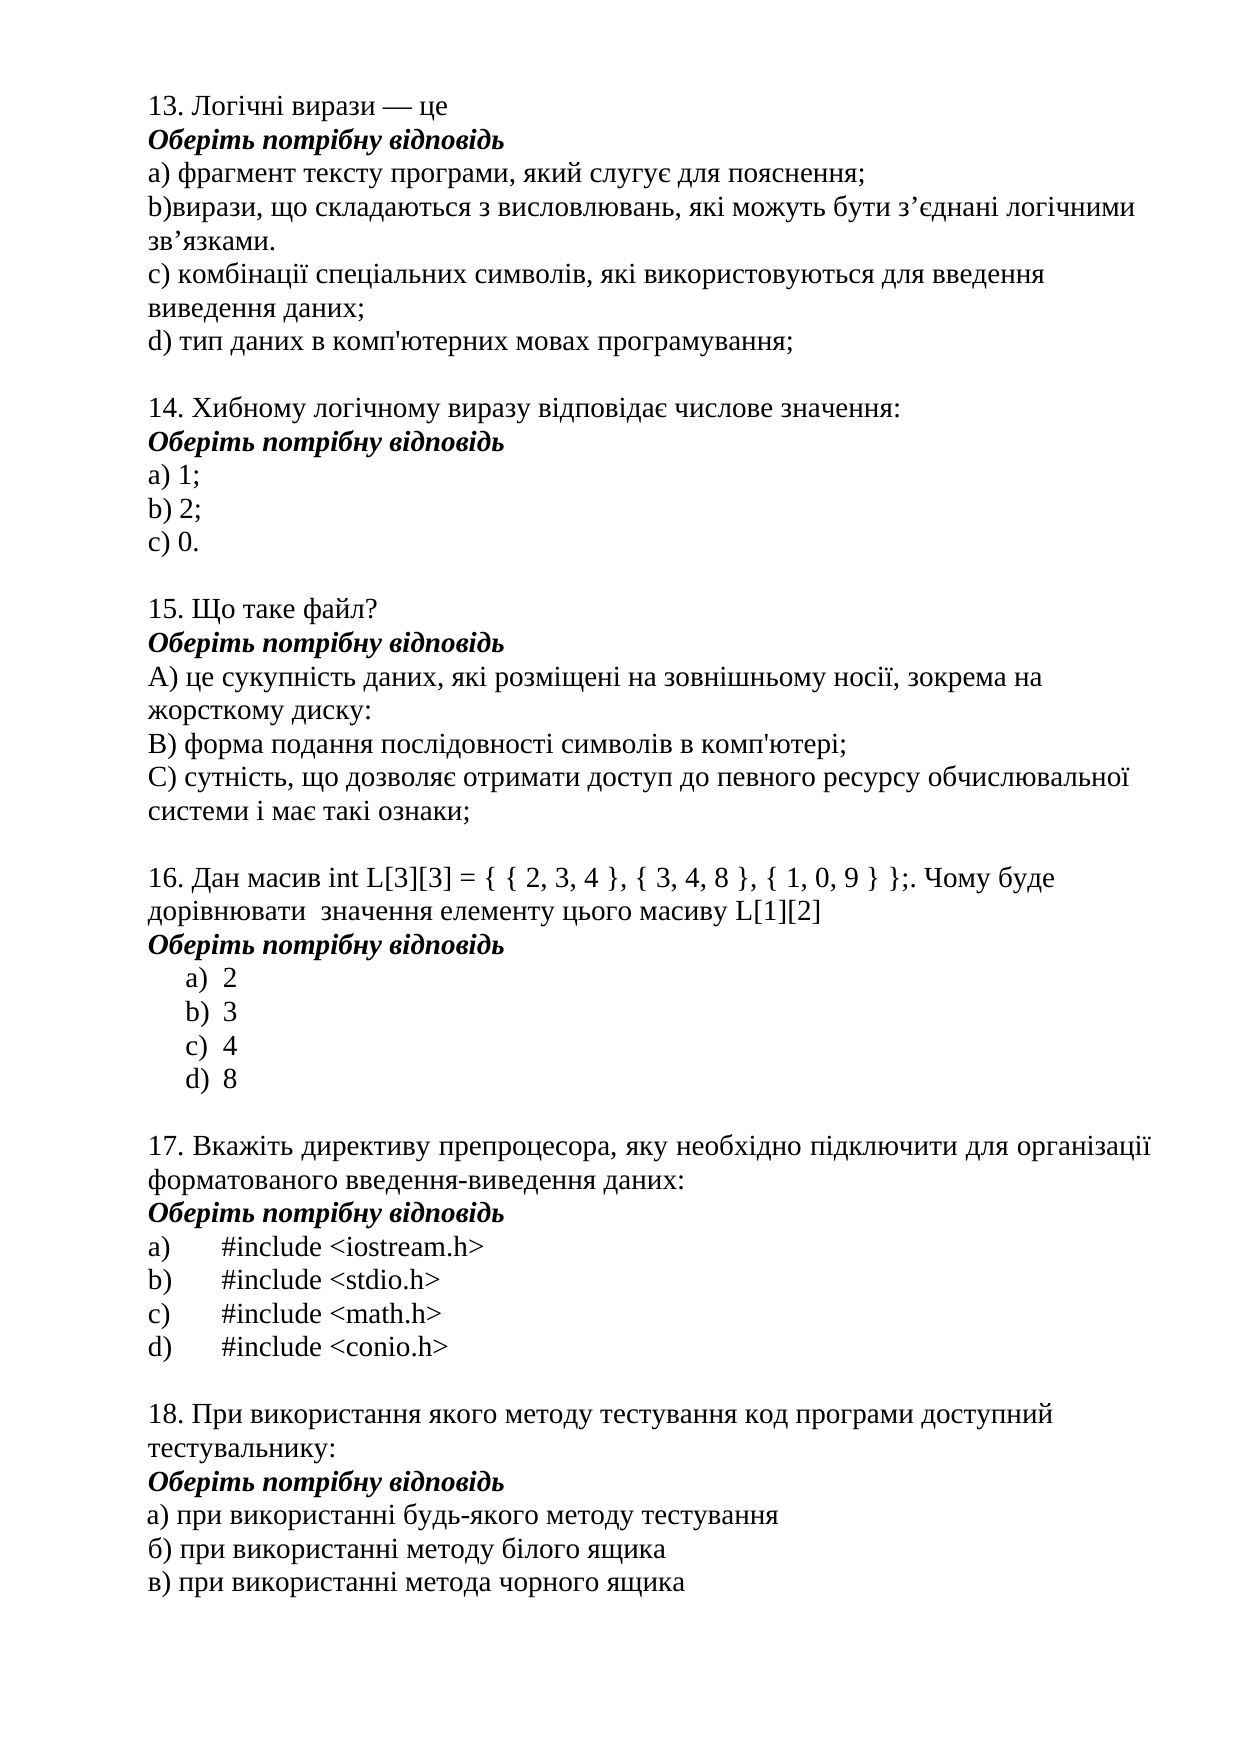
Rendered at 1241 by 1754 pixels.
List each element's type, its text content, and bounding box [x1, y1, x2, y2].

text B) форма подання послідовності символів в комп'ютері; [148, 726, 1152, 759]
list 4 [185, 1028, 1152, 1061]
text а) при використанні будь-якого методу тестування б) при використанні методу білого ящика в) при використанні метода чорного ящика [146, 1497, 1152, 1598]
list Оберіть потрібну відповідь [148, 1195, 1152, 1229]
list #include <stdio.h> [148, 1262, 1152, 1296]
list 16. Дан масив int L[3][3] = { { 2, 3, 4 }, { 3, 4, 8 }, { 1, 0, 9 } };. Чому буде дорівнювати значення елементу цього масиву L[1][2] [148, 860, 1152, 927]
text b) 2; [148, 491, 1152, 524]
text 17. Вкажіть директиву препроцесора, яку необхідно підключити для організації форматованого введення-виведення даних: [148, 1128, 1152, 1195]
text d) тип даних в комп'ютерних мовах програмування; [148, 323, 1152, 357]
text 15. Що таке файл? [148, 592, 1152, 625]
list 8 [185, 1061, 1152, 1095]
text с) 0. [148, 524, 1152, 558]
text 14. Хибному логічному виразу відповідає числове значення: [148, 390, 1152, 424]
list #include <math.h> [148, 1296, 1152, 1329]
list #include <iostream.h> [148, 1229, 1152, 1262]
text Оберіть потрібну відповідь [148, 122, 1152, 156]
list 3 [185, 994, 1152, 1028]
text Оберіть потрібну відповідь [148, 625, 1152, 659]
text с) комбінації спеціальних символів, які використовуються для введення виведення даних; [148, 256, 1152, 323]
list 2 [185, 961, 1152, 994]
text а) 1; [148, 457, 1152, 491]
text Оберіть потрібну відповідь [148, 927, 1152, 961]
text а) фрагмент тексту програми, який слугує для пояснення; [148, 156, 1152, 189]
list #include <conio.h> [148, 1329, 1152, 1363]
text b)вирази, що складаються з висловлювань, які можуть бути з’єднані логічними зв’язками. [148, 189, 1152, 256]
text A) це сукупність даних, які розміщені на зовнішньому носії, зокрема на жорсткому диску: [148, 659, 1152, 726]
text Оберіть потрібну відповідь [148, 424, 1152, 457]
text C) сутність, що дозволяє отримати доступ до певного ресурсу обчислювальної системи і має такі ознаки; [148, 759, 1152, 826]
list 18. При використання якого методу тестування код програми доступний тестувальнику: Оберіть потрібну відповідь [148, 1397, 1152, 1497]
text 13. Логічні вирази — це [148, 88, 1152, 122]
